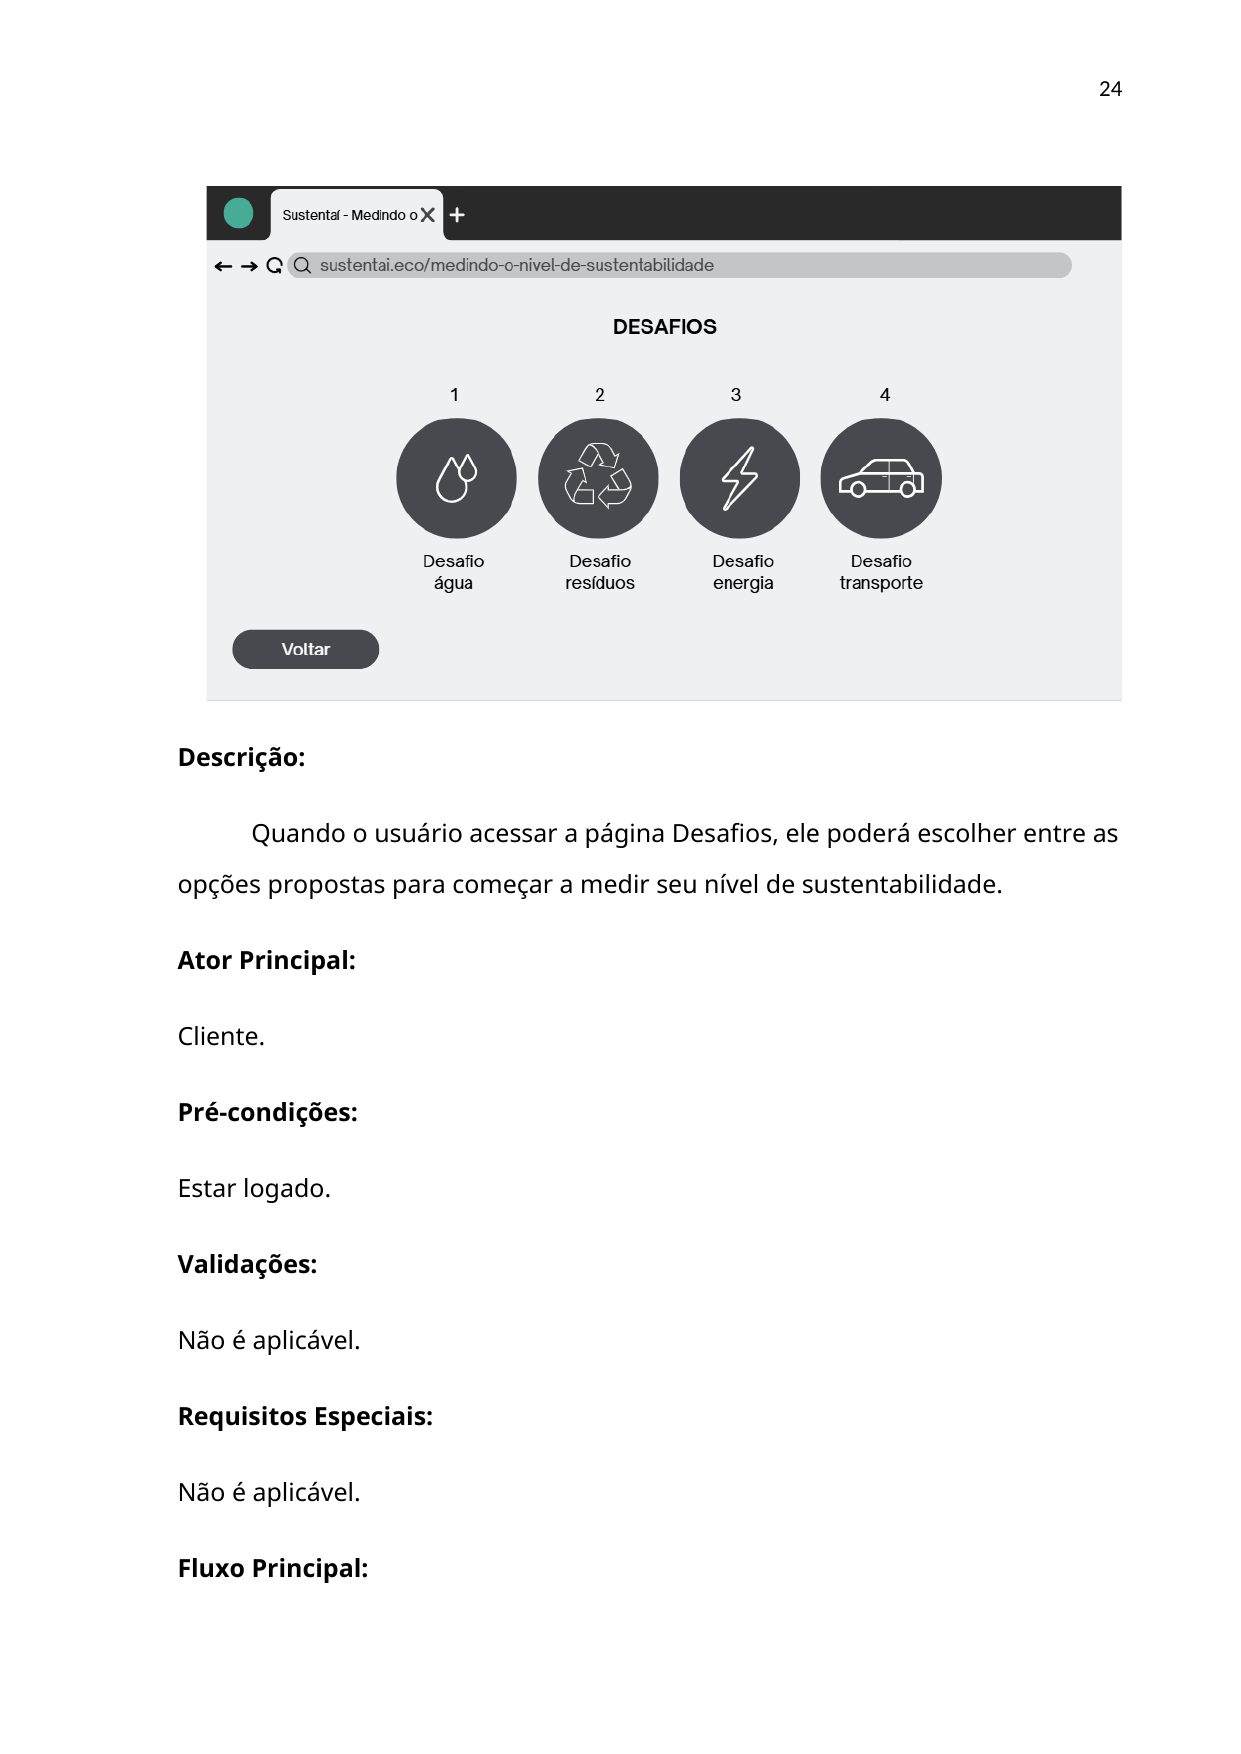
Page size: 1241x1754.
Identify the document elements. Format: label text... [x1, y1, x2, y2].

picture [206, 186, 1122, 701]
text Fluxo Principal: [177, 1551, 1122, 1585]
text Não é aplicável. [177, 1323, 1122, 1357]
text Ator Principal: [177, 943, 1122, 977]
text Não é aplicável. [177, 1475, 1122, 1509]
text Validações: [177, 1247, 1122, 1281]
text Quando o usuário acessar a página Desafios, ele poderá escolher entre as opções propostas para começar a medir seu nível de sustentabilidade. [177, 816, 1122, 901]
text Cliente. [177, 1019, 1122, 1053]
text Estar logado. [177, 1171, 1122, 1205]
text Descrição: [177, 739, 1122, 773]
text Requisitos Especiais: [177, 1399, 1122, 1433]
text Pré-condições: [177, 1095, 1122, 1129]
